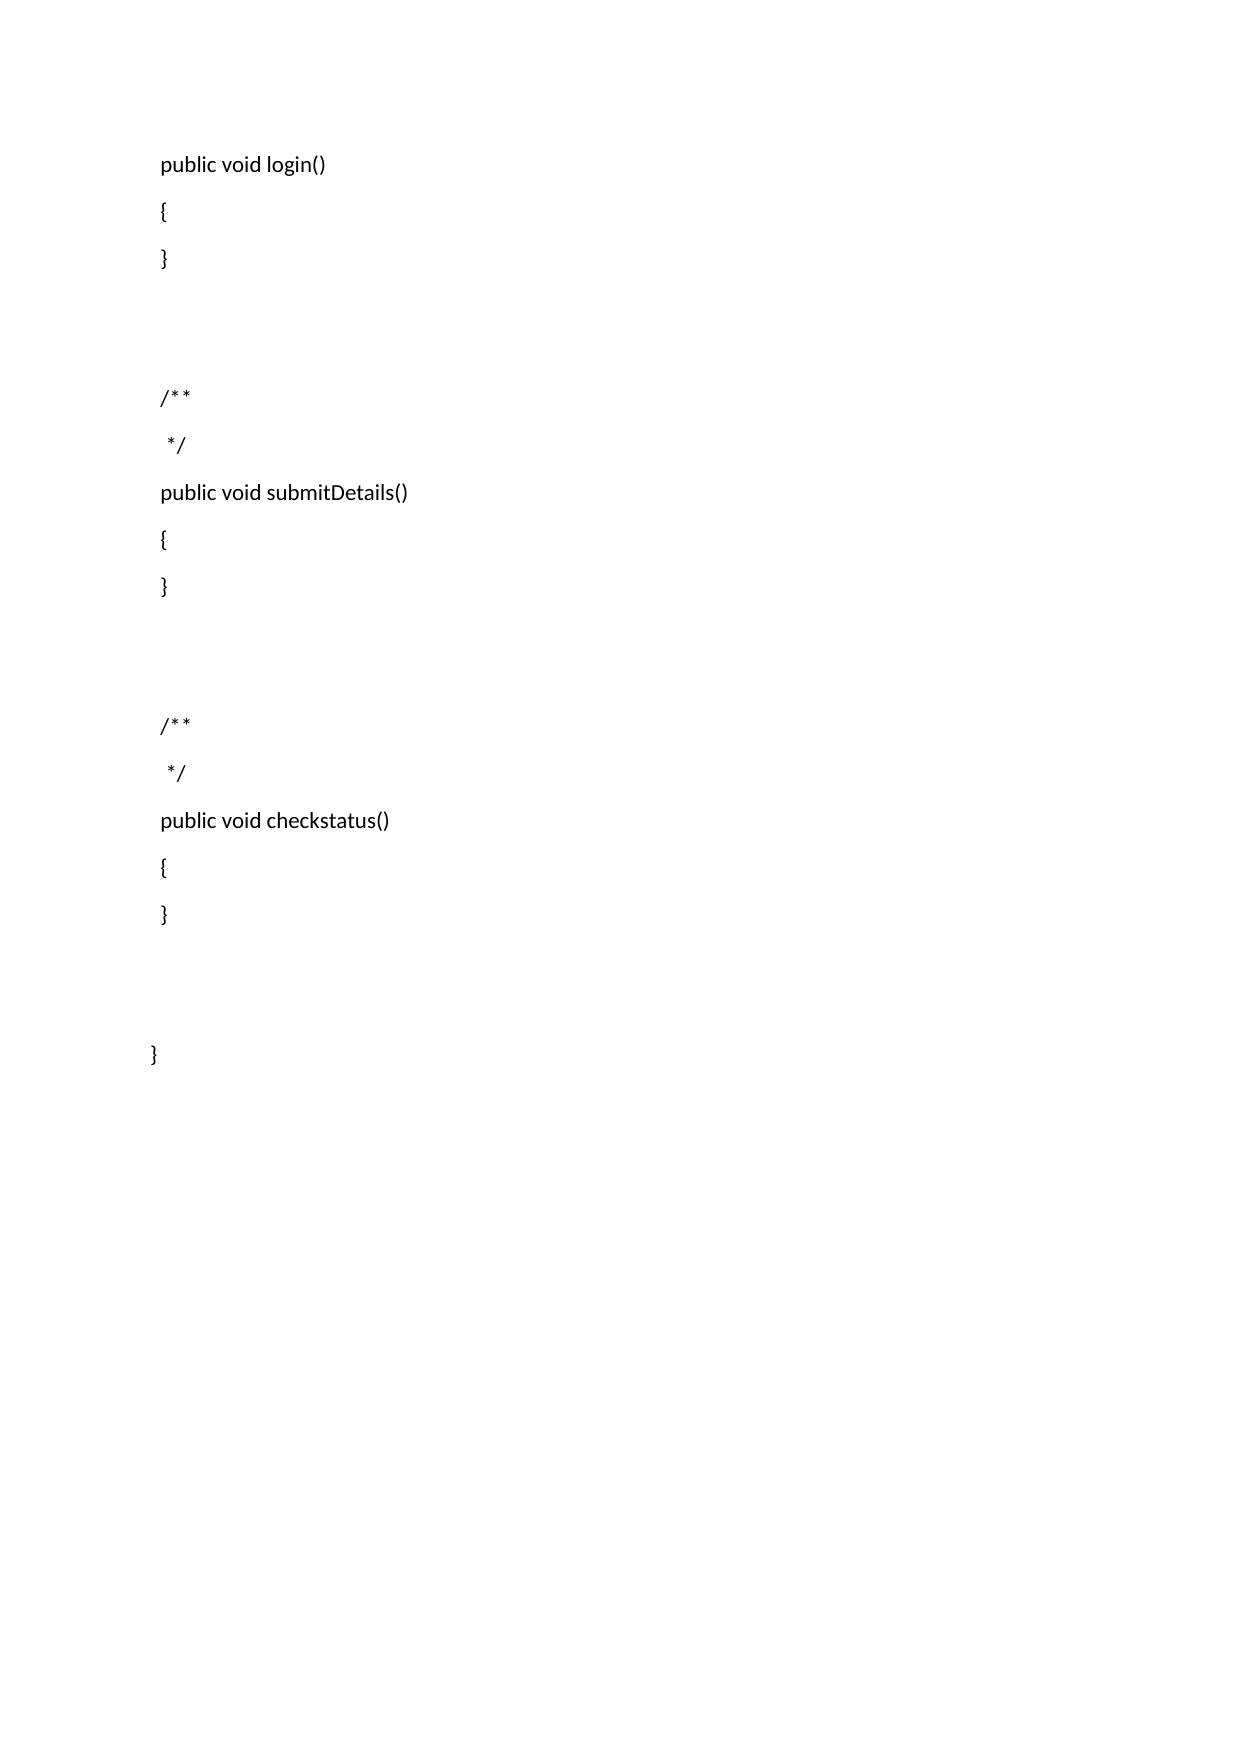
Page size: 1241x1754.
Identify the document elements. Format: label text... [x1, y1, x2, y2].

text } [150, 572, 1090, 600]
text } [150, 900, 1090, 928]
text */ [150, 431, 1090, 459]
text /** [150, 712, 1090, 741]
text public void checkstatus() [150, 806, 1090, 834]
text /** [150, 384, 1090, 412]
text } [150, 244, 1090, 272]
text public void submitDetails() [150, 478, 1090, 506]
text public void login() [150, 150, 1090, 178]
text { [150, 525, 1090, 553]
text } [150, 1041, 1090, 1069]
text { [150, 197, 1090, 225]
text */ [150, 759, 1090, 787]
text { [150, 853, 1090, 881]
